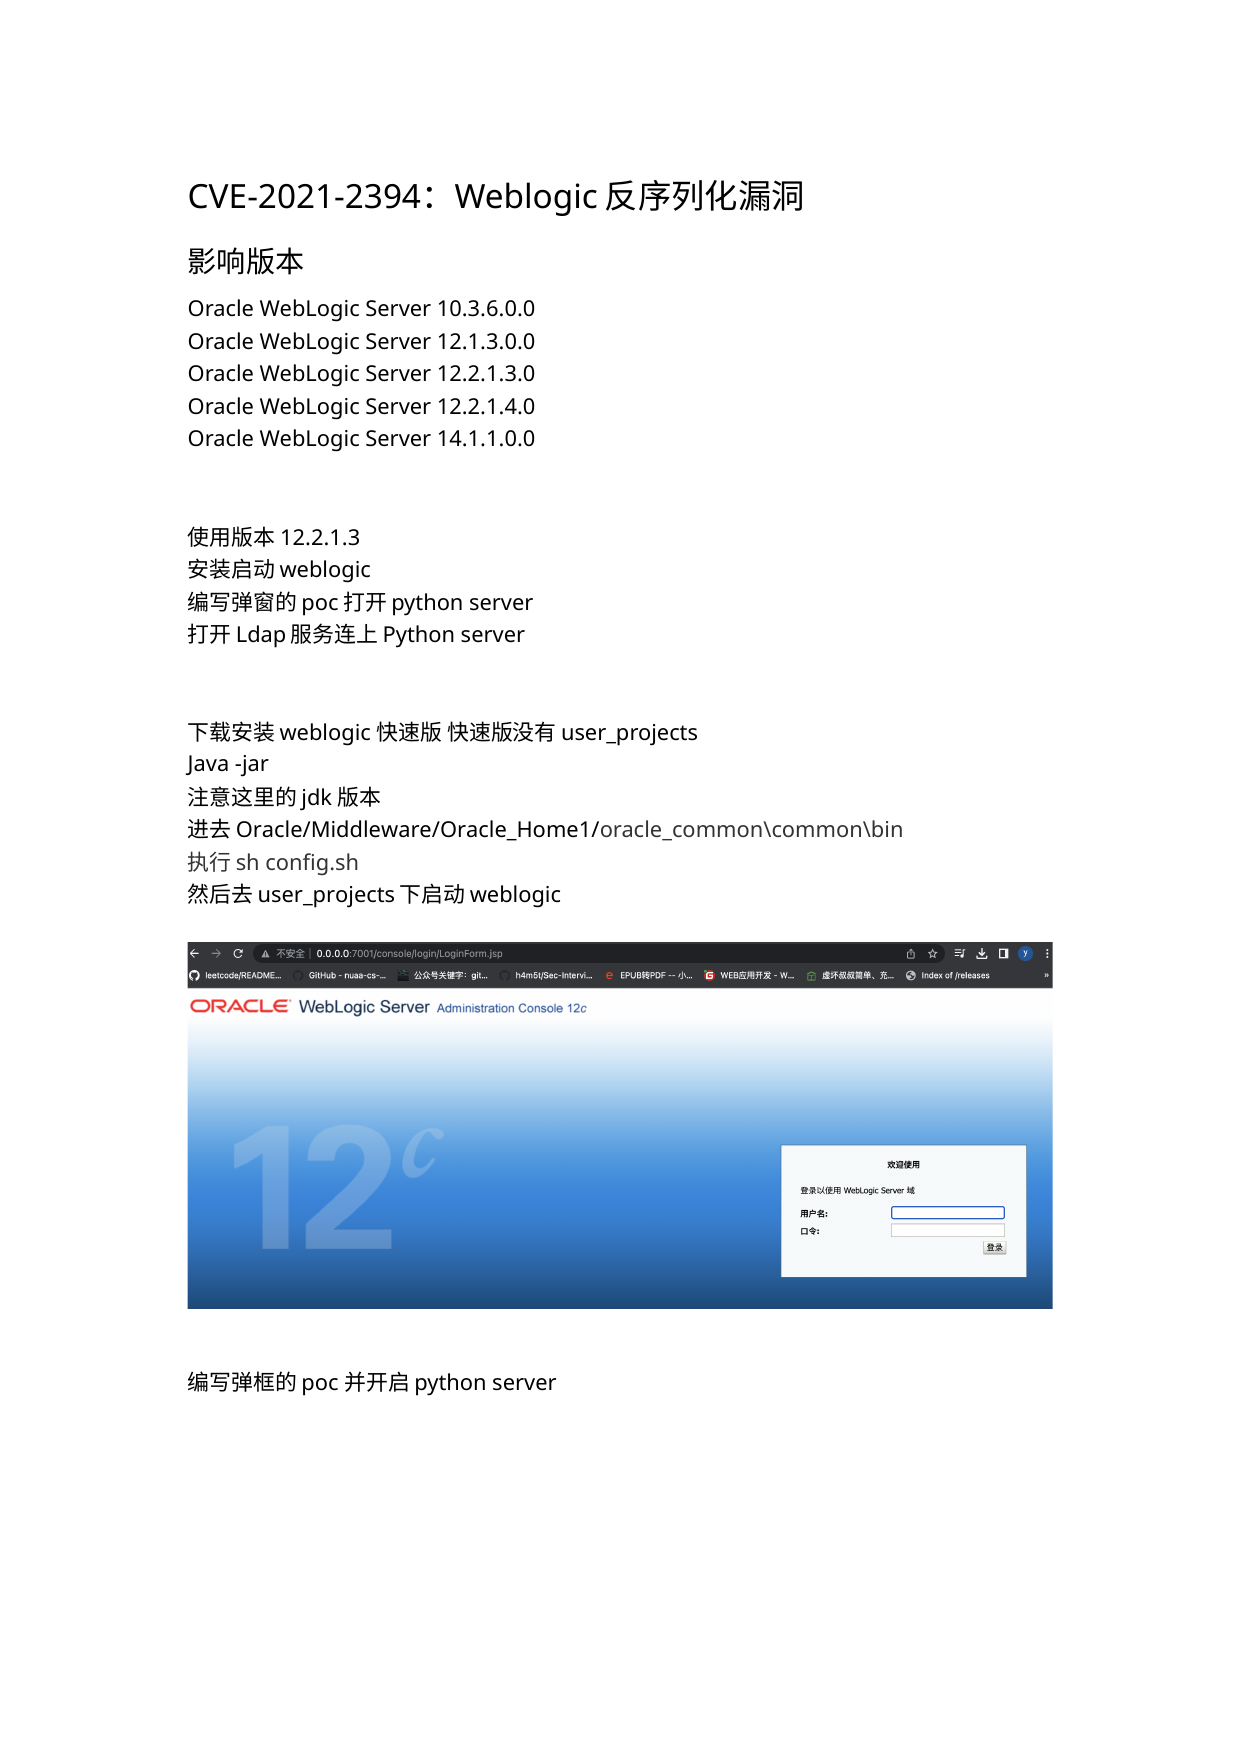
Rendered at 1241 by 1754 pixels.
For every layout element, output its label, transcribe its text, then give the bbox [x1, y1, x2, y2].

text Oracle WebLogic Server 12.2.1.3.0 [187, 357, 1053, 389]
text 安装启动weblogic [187, 552, 1053, 584]
text 下载安装weblogic 快速版 快速版没有user_projects [187, 714, 1053, 747]
text Java -jar [187, 747, 1053, 779]
text 执行sh config.sh [187, 844, 1053, 877]
text 进去Oracle/Middleware/Oracle_Home1/oracle_common\common\bin [187, 812, 1053, 844]
text Oracle WebLogic Server 12.2.1.4.0 [187, 389, 1053, 422]
text Oracle WebLogic Server 14.1.1.0.0 [187, 422, 1053, 454]
text 影响版本 [187, 227, 1053, 292]
picture [187, 942, 1053, 1309]
text Oracle WebLogic Server 12.1.3.0.0 [187, 324, 1053, 357]
text 然后去user_projects下启动weblogic [187, 877, 1053, 909]
text 编写弹框的poc 并开启python server [187, 1364, 1053, 1397]
text 注意这里的jdk 版本 [187, 779, 1053, 812]
text 使用版本 12.2.1.3 [187, 519, 1053, 552]
text CVE-2021-2394：Weblogic反序列化漏洞 [187, 162, 1053, 227]
text 打开Ldap服务连上Python server [187, 617, 1053, 649]
text 编写弹窗的poc打开python server [187, 584, 1053, 617]
text Oracle WebLogic Server 10.3.6.0.0 [187, 292, 1053, 324]
